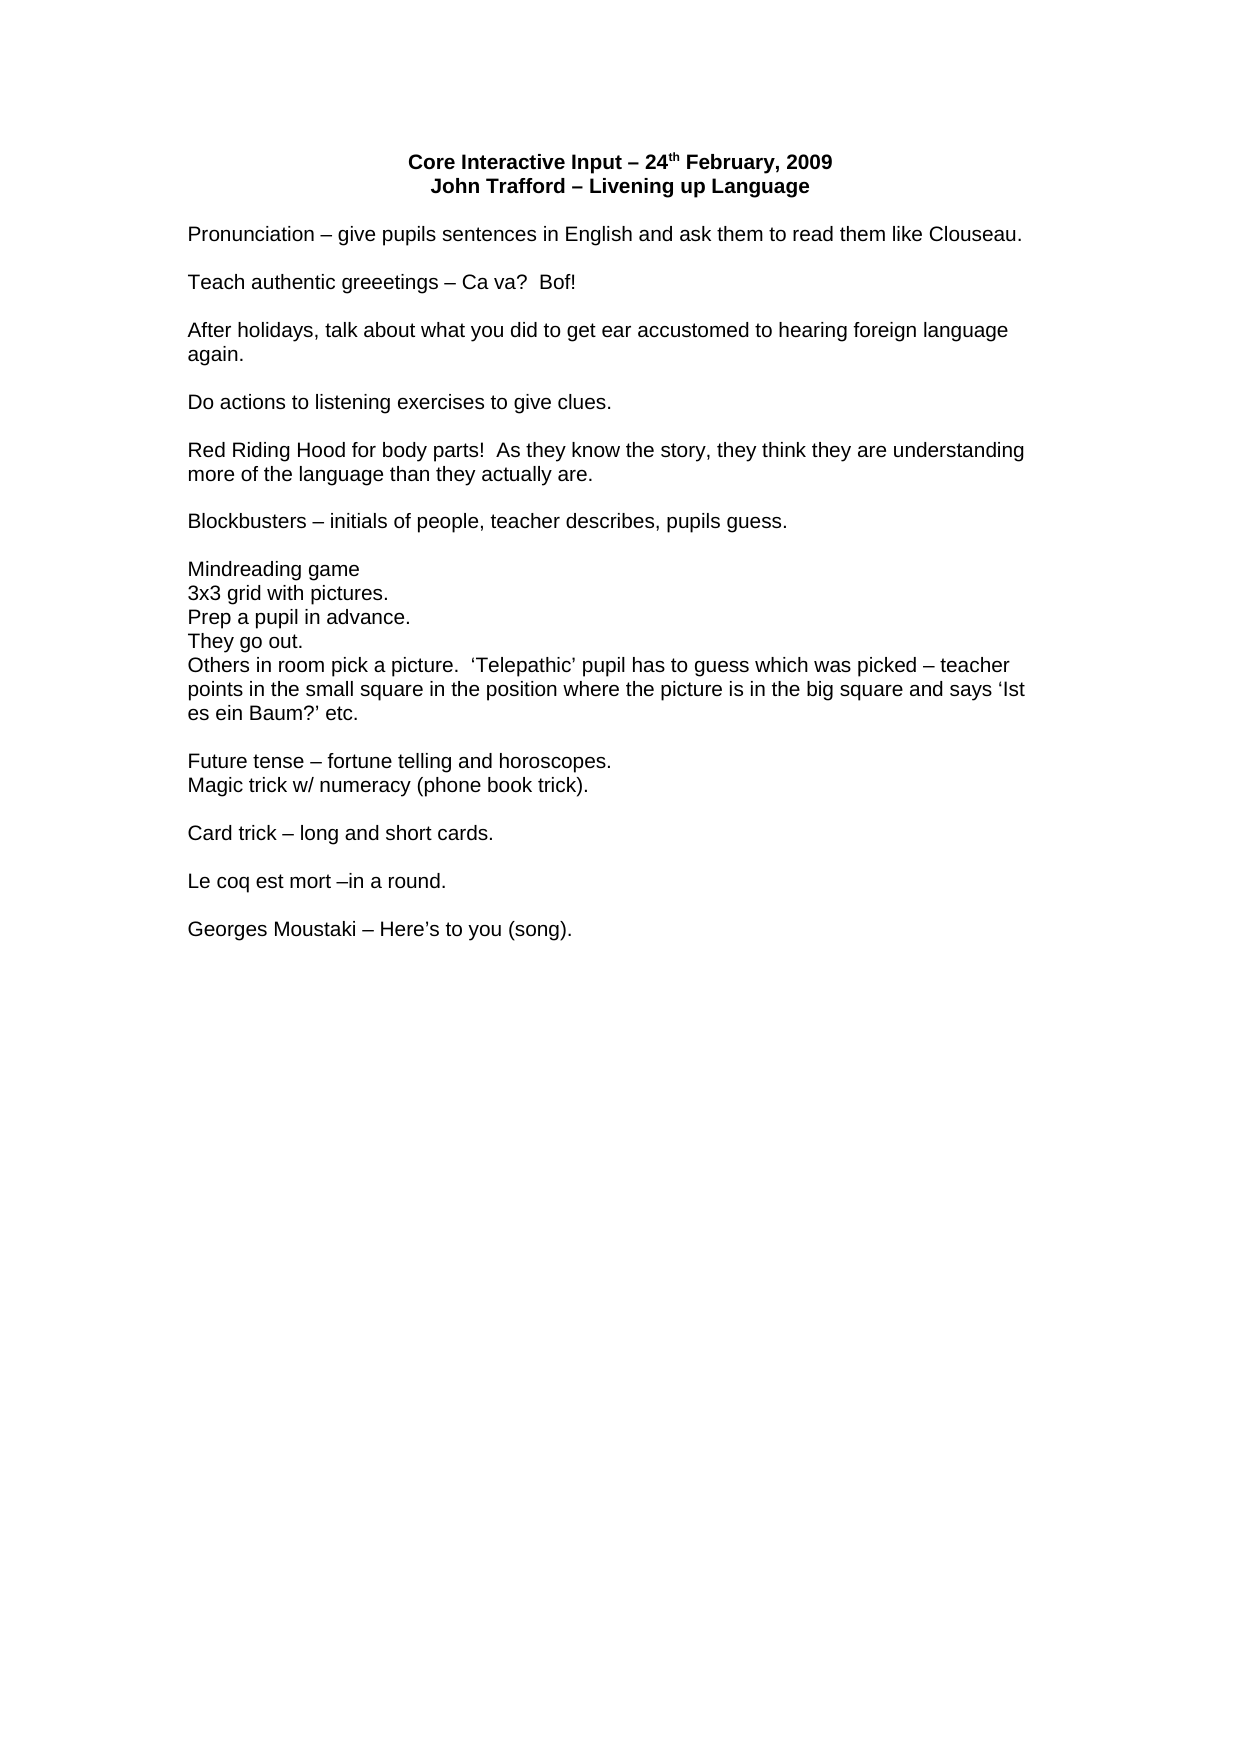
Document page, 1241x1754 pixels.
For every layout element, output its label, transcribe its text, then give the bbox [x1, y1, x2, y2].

text They go out. [187, 629, 1053, 653]
text John Trafford – Livening up Language [187, 174, 1053, 198]
text After holidays, talk about what you did to get ear accustomed to hearing foreign language again. [187, 318, 1053, 366]
text Mindreading game [187, 557, 1053, 581]
text Future tense – fortune telling and horoscopes. [187, 749, 1053, 773]
text Teach authentic greeetings – Ca va? Bof! [187, 270, 1053, 294]
text 3x3 grid with pictures. [187, 581, 1053, 605]
text Core Interactive Input – 24th February, 2009 [187, 150, 1053, 174]
text Card trick – long and short cards. [187, 821, 1053, 845]
text Do actions to listening exercises to give clues. [187, 389, 1053, 413]
text Le coq est mort –in a round. [187, 869, 1053, 893]
text Others in room pick a picture. ‘Telepathic’ pupil has to guess which was picked – teacher points in the small square in the position where the picture is in the big square and says ‘Ist es ein Baum?’ etc. [187, 653, 1053, 725]
text Georges Moustaki – Here’s to you (song). [187, 917, 1053, 941]
text Magic trick w/ numeracy (phone book trick). [187, 773, 1053, 797]
text Blockbusters – initials of people, teacher describes, pupils guess. [187, 509, 1053, 533]
text Red Riding Hood for body parts! As they know the story, they think they are understanding more of the language than they actually are. [187, 437, 1053, 485]
text Prep a pupil in advance. [187, 605, 1053, 629]
text Pronunciation – give pupils sentences in English and ask them to read them like Clouseau. [187, 222, 1053, 246]
